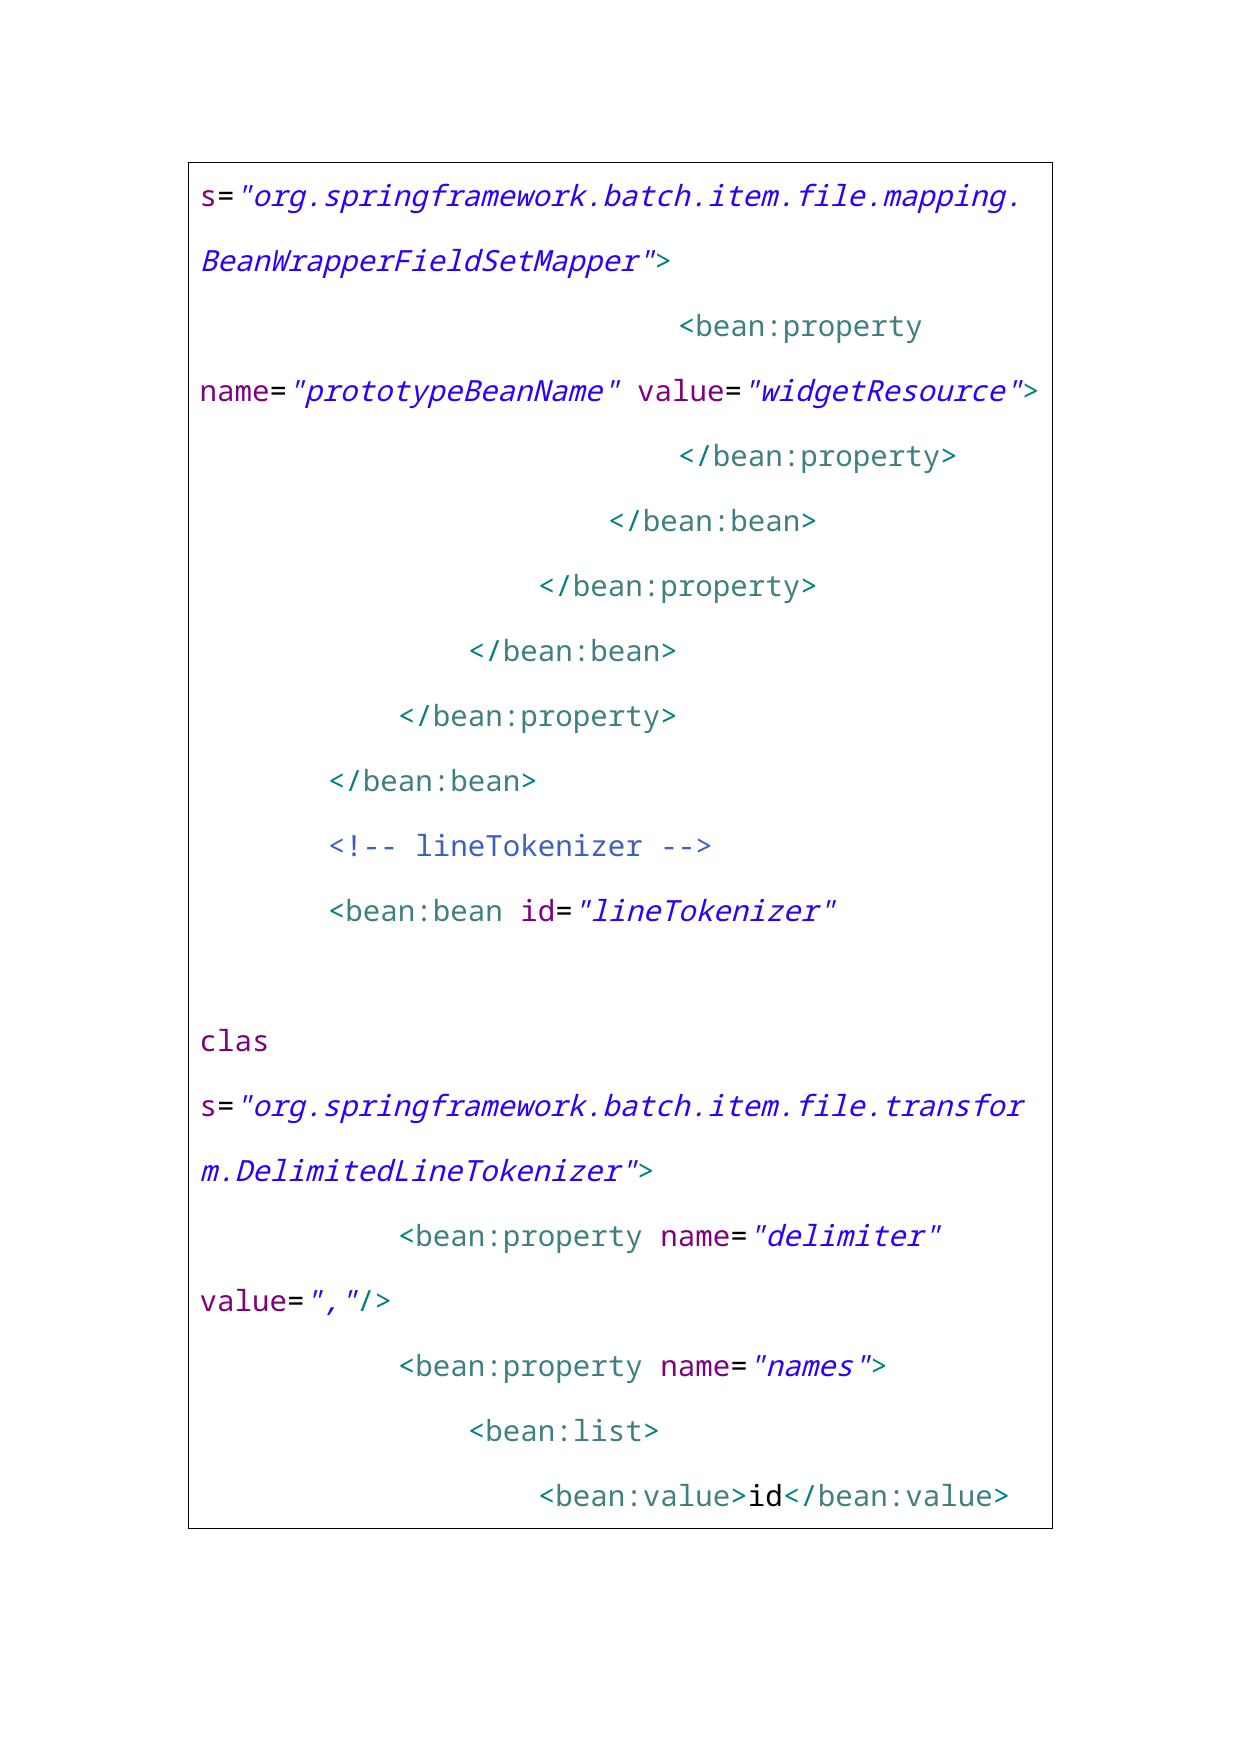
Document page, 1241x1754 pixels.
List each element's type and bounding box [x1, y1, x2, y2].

table_header [189, 163, 1052, 1528]
